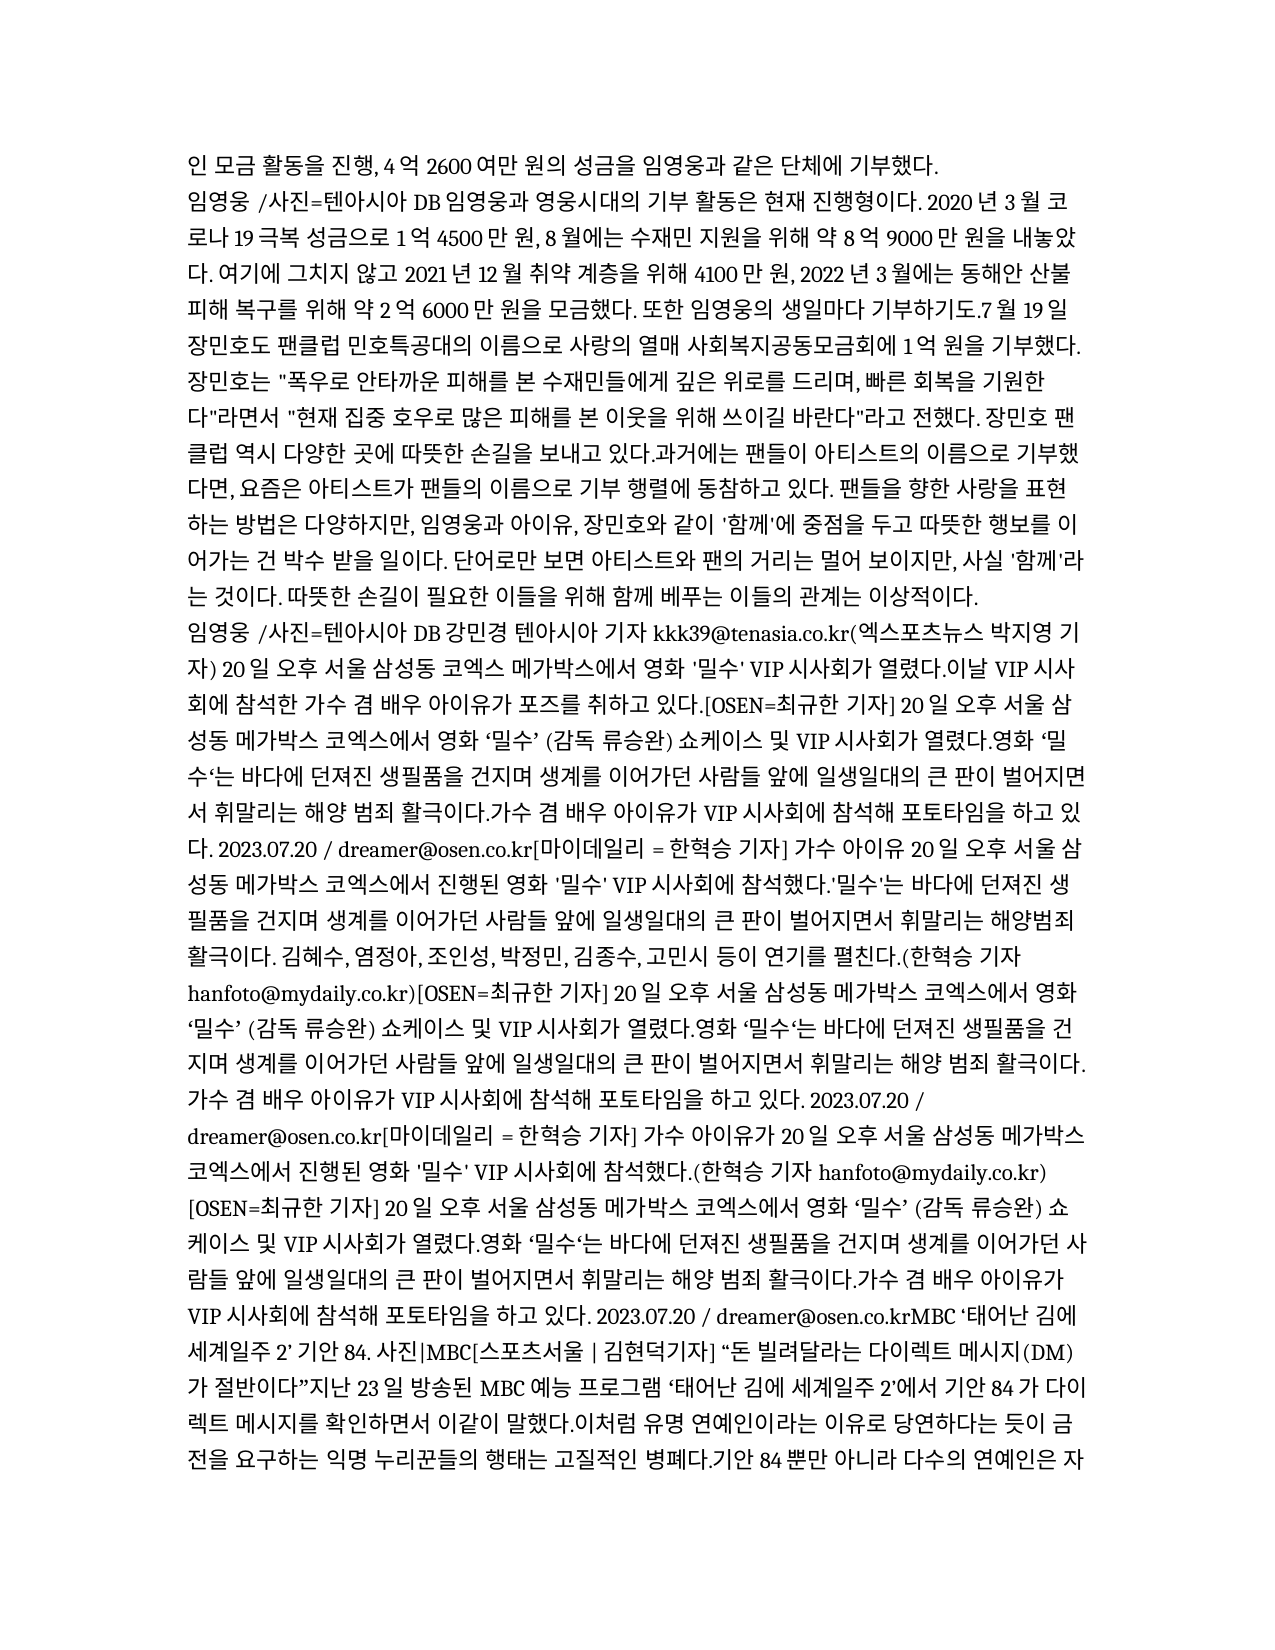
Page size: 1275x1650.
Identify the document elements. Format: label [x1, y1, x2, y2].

text [187, 150, 1087, 1475]
